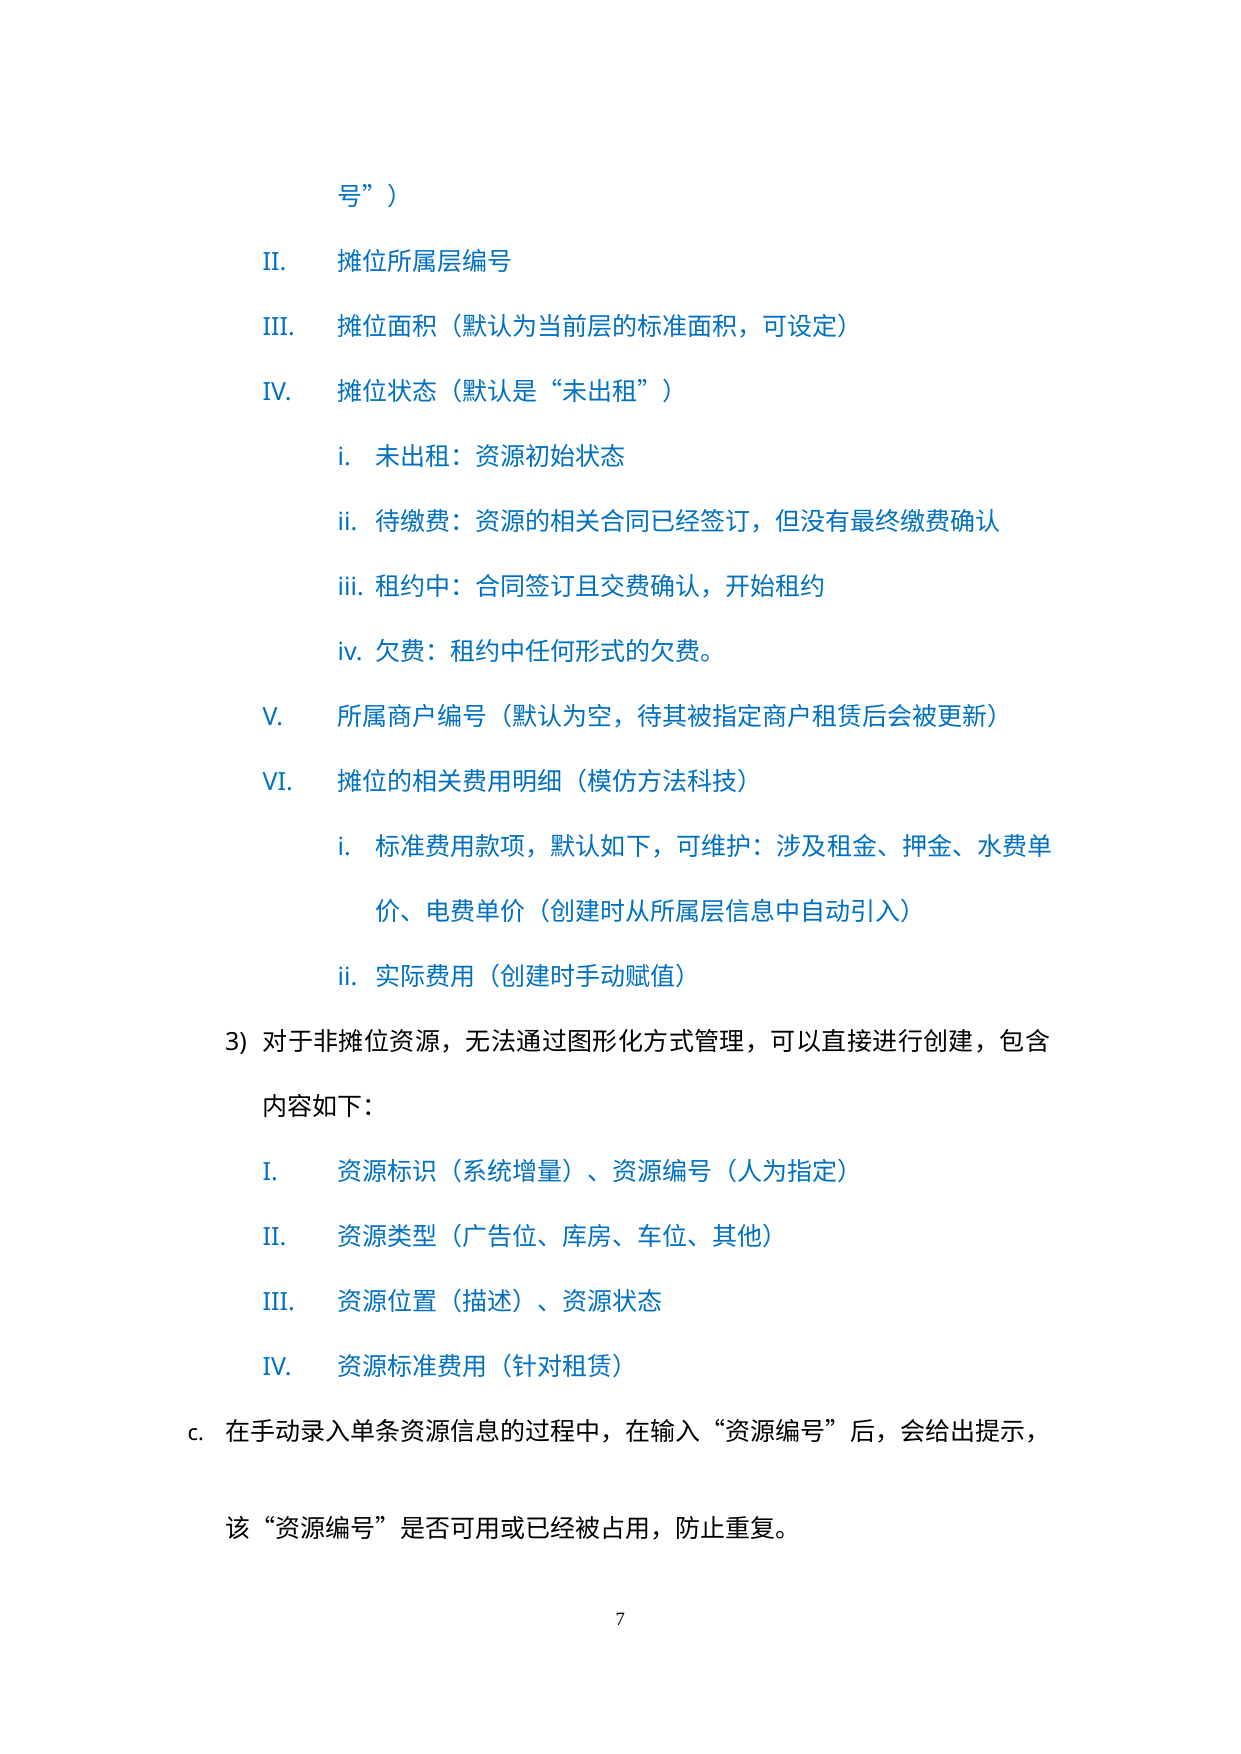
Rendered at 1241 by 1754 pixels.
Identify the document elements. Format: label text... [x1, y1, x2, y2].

list 摊位状态（默认是“未出租”） [262, 357, 1053, 422]
list 在手动录入单条资源信息的过程中，在输入“资源编号”后，会给出提示，该“资源编号”是否可用或已经被占用，防止重复。 [187, 1397, 1053, 1559]
list 资源类型（广告位、库房、车位、其他） [262, 1202, 1053, 1267]
list 摊位所属层编号 [262, 227, 1053, 292]
list 标准费用款项，默认如下，可维护：涉及租金、押金、水费单价、电费单价（创建时从所属层信息中自动引入） [337, 812, 1053, 942]
list 摊位标识（系统增量）、摊位编号（人为指定，默认为空，必须唯一）、摊位名称（默认为“层名_新建摊位图_摊位累加序号”） [262, 162, 1053, 227]
list 未出租：资源初始状态 [337, 422, 1053, 487]
list 摊位的相关费用明细（模仿方法科技） [262, 747, 1053, 812]
list 资源标准费用（针对租赁） [262, 1332, 1053, 1397]
list 资源标识（系统增量）、资源编号（人为指定） [262, 1137, 1053, 1202]
list 待缴费：资源的相关合同已经签订，但没有最终缴费确认 [337, 487, 1053, 552]
list 租约中：合同签订且交费确认，开始租约 [337, 552, 1053, 617]
list 实际费用（创建时手动赋值） [337, 942, 1053, 1007]
list 欠费：租约中任何形式的欠费。 [337, 617, 1053, 682]
list 所属商户编号（默认为空，待其被指定商户租赁后会被更新） [262, 682, 1053, 747]
list 摊位面积（默认为当前层的标准面积，可设定） [262, 292, 1053, 357]
list 对于非摊位资源，无法通过图形化方式管理，可以直接进行创建，包含内容如下： [225, 1007, 1053, 1137]
list 资源位置（描述）、资源状态 [262, 1267, 1053, 1332]
